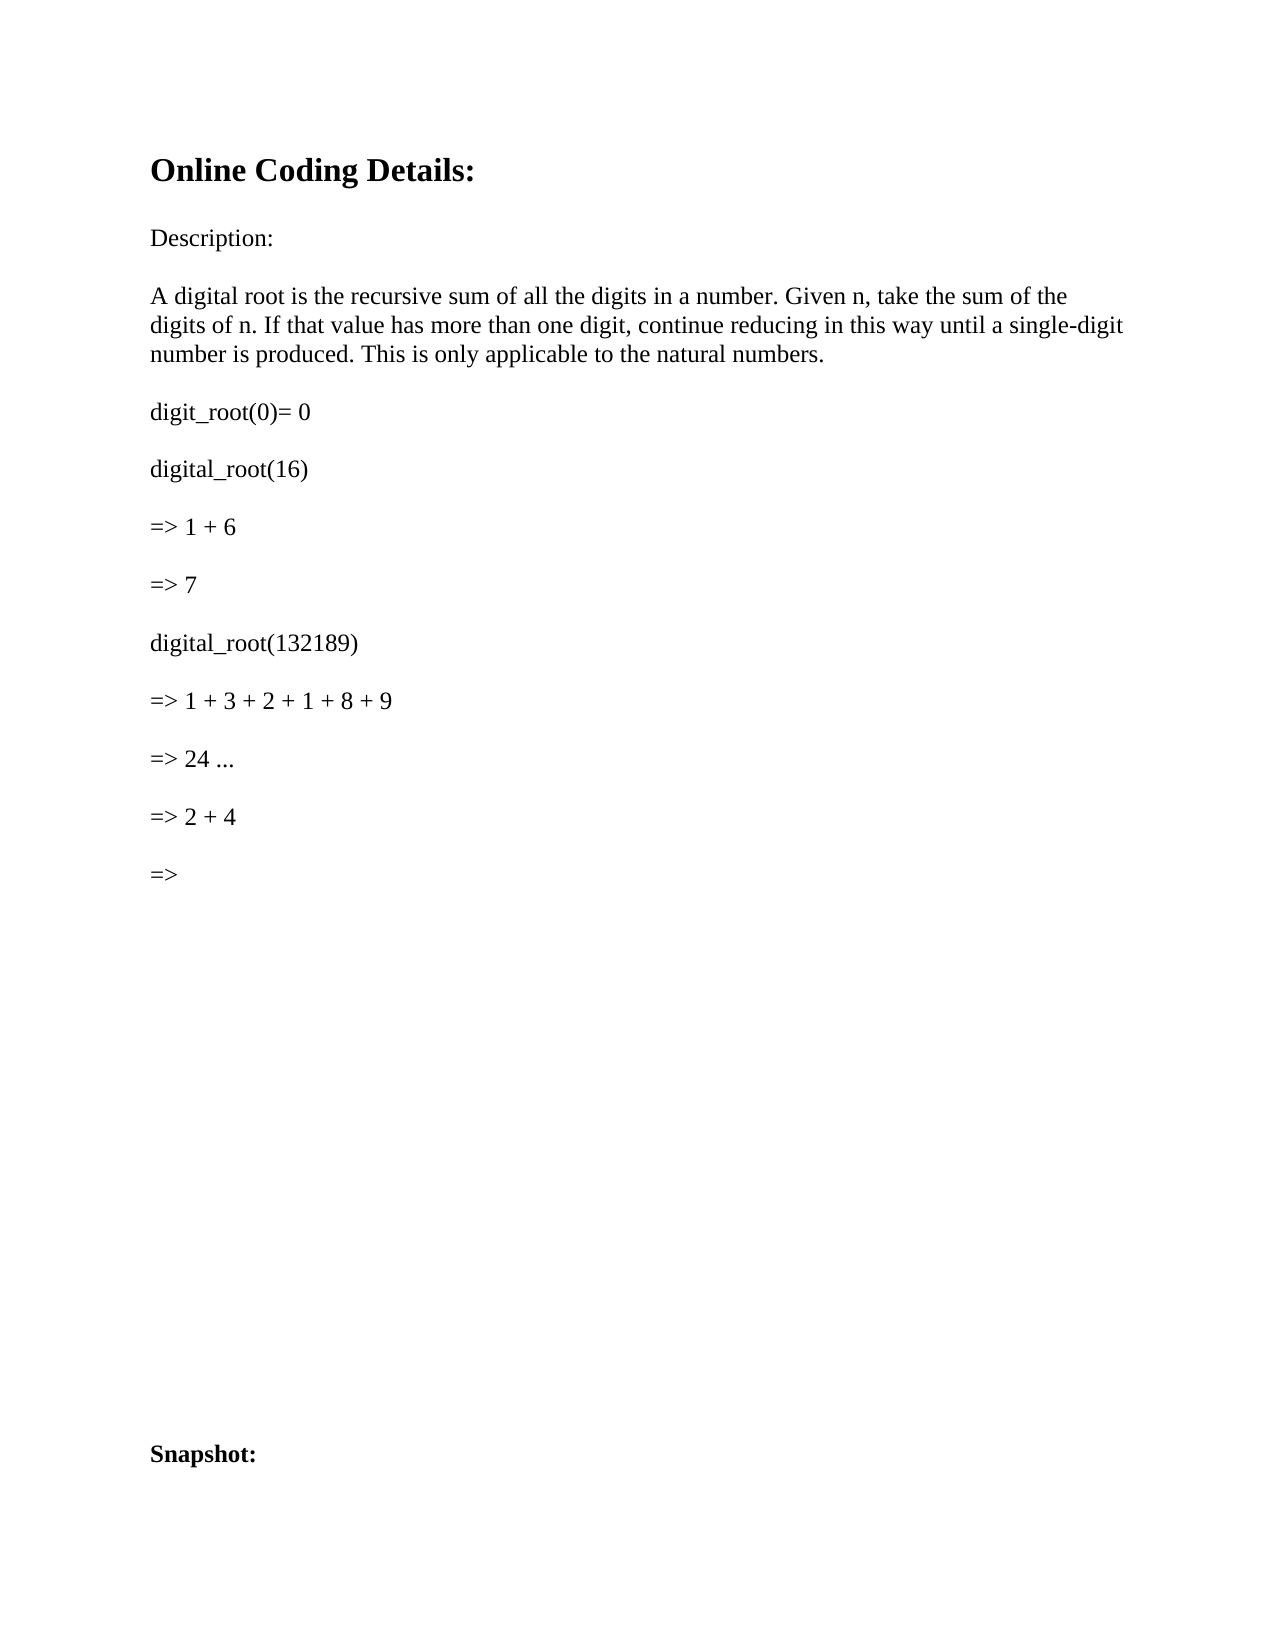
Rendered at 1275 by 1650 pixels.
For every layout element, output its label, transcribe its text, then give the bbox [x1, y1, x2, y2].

text => 2 + 4 [150, 802, 1125, 831]
text Online Coding Details: [150, 150, 1125, 188]
text A digital root is the recursive sum of all the digits in a number. Given n, take the sum of the digits of n. If that value has more than one digit, continue reducing in this way until a single-digit number is produced. This is only applicable to the natural numbers. [150, 281, 1125, 367]
text => 7 [150, 570, 1125, 599]
text => 24 ... [150, 744, 1125, 773]
text => 1 + 3 + 2 + 1 + 8 + 9 [150, 686, 1125, 715]
text digital_root(132189) [150, 628, 1125, 657]
text digit_root(0)= 0 [150, 397, 1125, 425]
text digital_root(16) [150, 454, 1125, 483]
text Description: [150, 223, 1125, 252]
text => 1 + 6 [150, 512, 1125, 541]
text Snapshot: [150, 1439, 1125, 1468]
text => [150, 860, 1125, 889]
